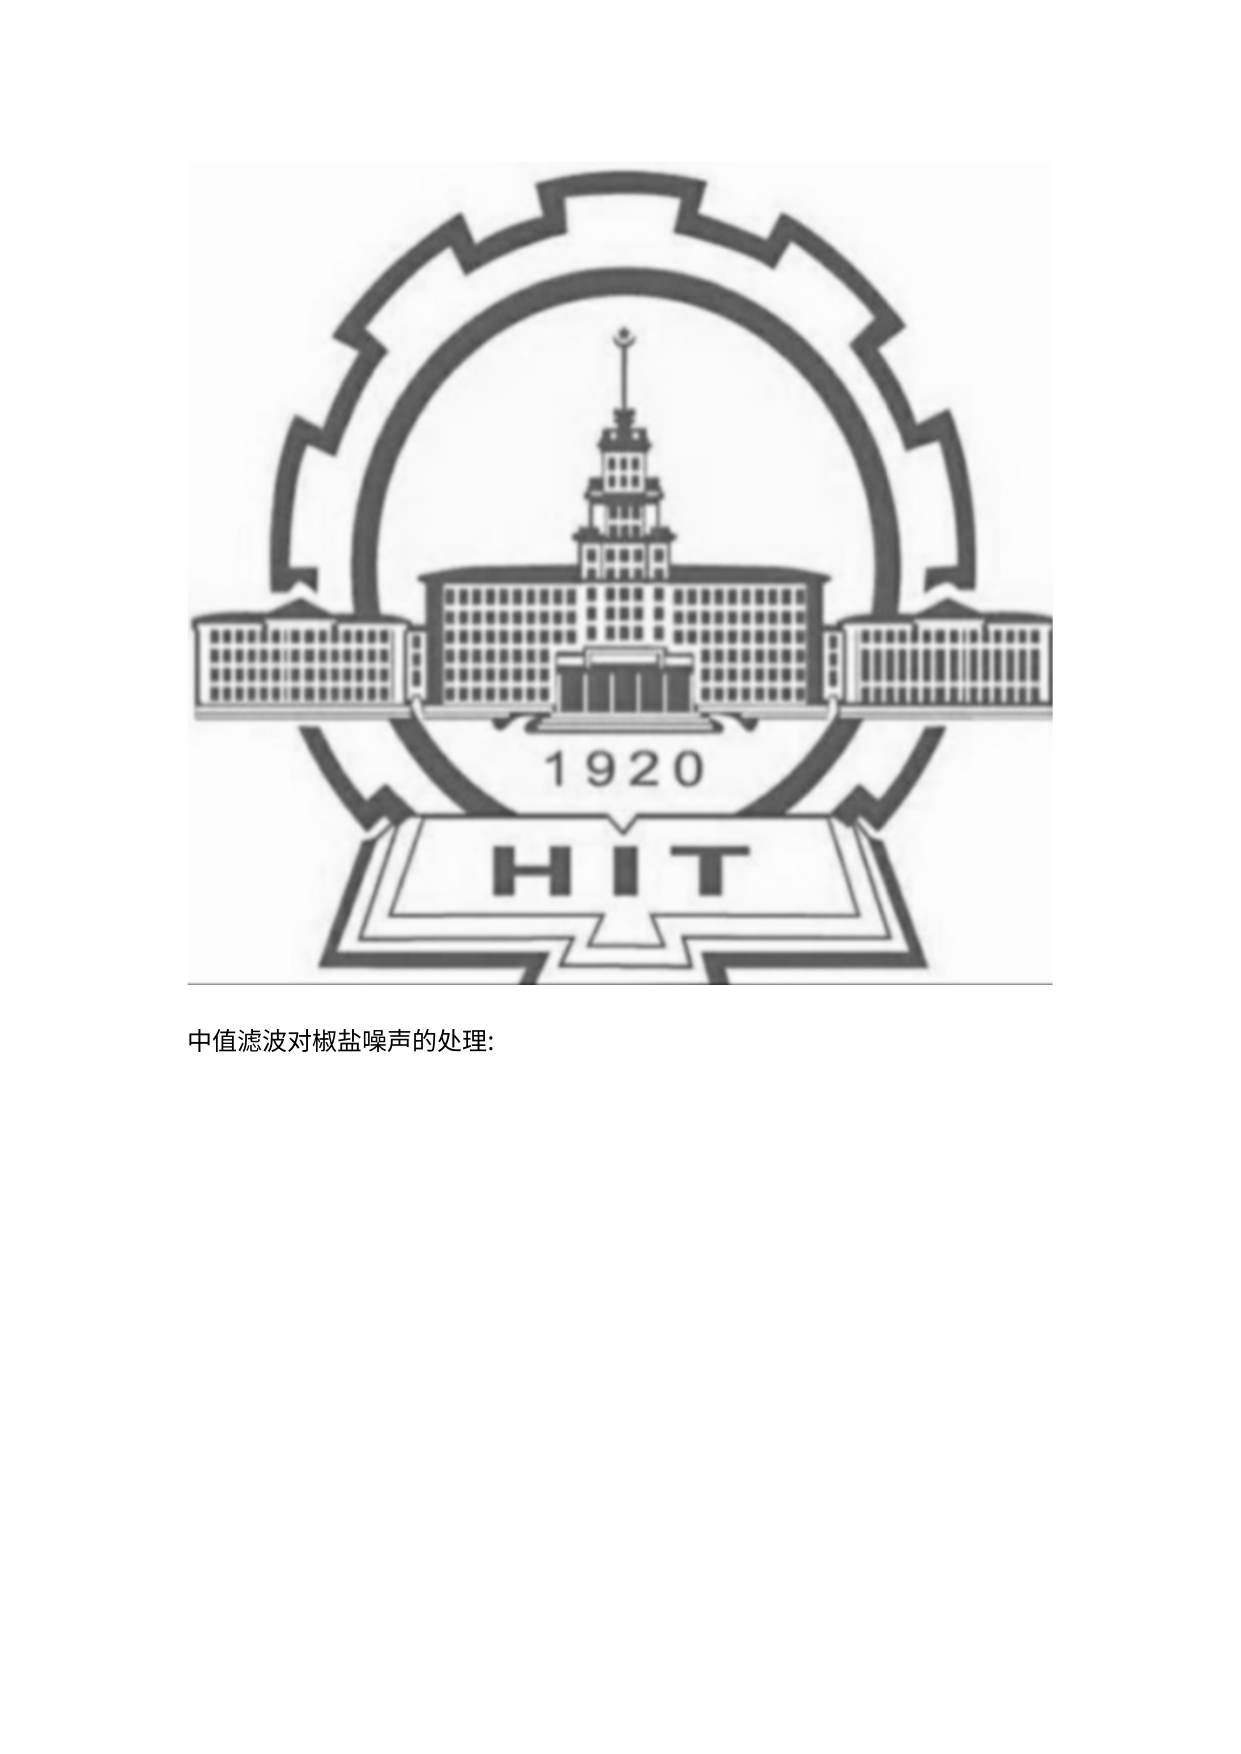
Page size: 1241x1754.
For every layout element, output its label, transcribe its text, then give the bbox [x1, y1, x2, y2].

picture [187, 162, 1053, 985]
text 中值滤波对椒盐噪声的处理: [187, 1007, 1055, 1072]
